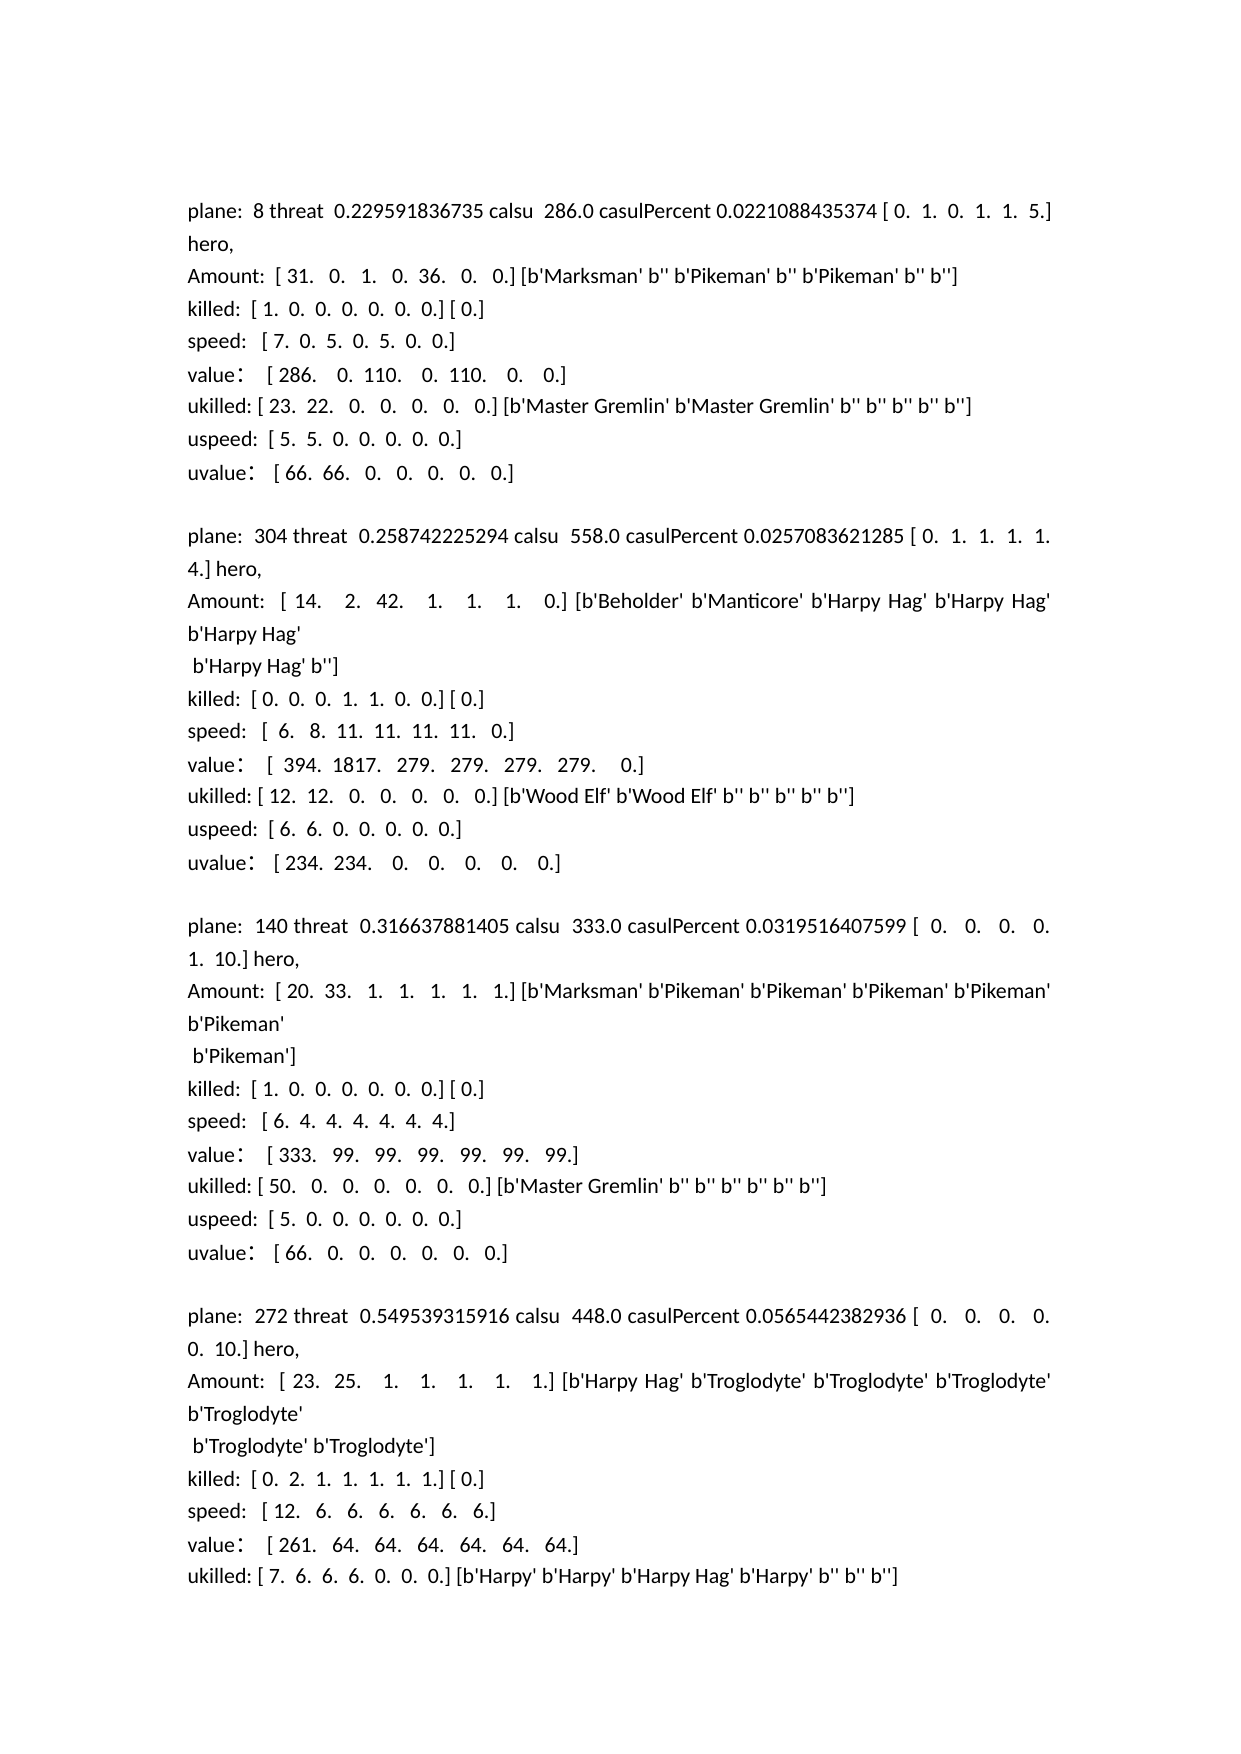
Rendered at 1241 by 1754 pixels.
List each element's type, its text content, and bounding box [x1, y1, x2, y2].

text speed: [ 6. 8. 11. 11. 11. 11. 0.] [187, 714, 1053, 747]
text speed: [ 7. 0. 5. 0. 5. 0. 0.] [187, 324, 1053, 357]
text uvalue： [ 66. 0. 0. 0. 0. 0. 0.] [187, 1234, 1053, 1267]
text plane: 140 threat 0.316637881405 calsu 333.0 casulPercent 0.0319516407599 [ 0. 0. 0. 0. 1. 10.] hero, [187, 909, 1053, 974]
text plane: 304 threat 0.258742225294 calsu 558.0 casulPercent 0.0257083621285 [ 0. 1. 1. 1. 1. 4.] hero, [187, 519, 1053, 584]
text ukilled: [ 23. 22. 0. 0. 0. 0. 0.] [b'Master Gremlin' b'Master Gremlin' b'' b'' b'' b'' b''] [187, 389, 1053, 422]
text uspeed: [ 5. 5. 0. 0. 0. 0. 0.] [187, 422, 1053, 454]
text value： [ 394. 1817. 279. 279. 279. 279. 0.] [187, 747, 1053, 779]
text uspeed: [ 6. 6. 0. 0. 0. 0. 0.] [187, 812, 1053, 844]
text uvalue： [ 234. 234. 0. 0. 0. 0. 0.] [187, 844, 1053, 877]
text ukilled: [ 12. 12. 0. 0. 0. 0. 0.] [b'Wood Elf' b'Wood Elf' b'' b'' b'' b'' b''] [187, 779, 1053, 812]
text b'Pikeman'] [187, 1039, 1053, 1072]
text Amount: [ 31. 0. 1. 0. 36. 0. 0.] [b'Marksman' b'' b'Pikeman' b'' b'Pikeman' b'' b''] [187, 259, 1053, 292]
text b'Troglodyte' b'Troglodyte'] [187, 1429, 1053, 1462]
text killed: [ 1. 0. 0. 0. 0. 0. 0.] [ 0.] [187, 1072, 1053, 1104]
text value： [ 261. 64. 64. 64. 64. 64. 64.] [187, 1527, 1053, 1559]
text value： [ 333. 99. 99. 99. 99. 99. 99.] [187, 1137, 1053, 1169]
text Amount: [ 20. 33. 1. 1. 1. 1. 1.] [b'Marksman' b'Pikeman' b'Pikeman' b'Pikeman' b'Pikeman' b'Pikeman' [187, 974, 1053, 1039]
text uvalue： [ 66. 66. 0. 0. 0. 0. 0.] [187, 454, 1053, 487]
text uspeed: [ 5. 0. 0. 0. 0. 0. 0.] [187, 1202, 1053, 1234]
text ukilled: [ 50. 0. 0. 0. 0. 0. 0.] [b'Master Gremlin' b'' b'' b'' b'' b'' b''] [187, 1169, 1053, 1202]
text killed: [ 0. 0. 0. 1. 1. 0. 0.] [ 0.] [187, 682, 1053, 714]
text plane: 8 threat 0.229591836735 calsu 286.0 casulPercent 0.0221088435374 [ 0. 1. 0. 1. 1. 5.] hero, [187, 194, 1053, 259]
text killed: [ 0. 2. 1. 1. 1. 1. 1.] [ 0.] [187, 1462, 1053, 1494]
text Amount: [ 14. 2. 42. 1. 1. 1. 0.] [b'Beholder' b'Manticore' b'Harpy Hag' b'Harpy Hag' b'Harpy Hag' [187, 584, 1053, 649]
text plane: 272 threat 0.549539315916 calsu 448.0 casulPercent 0.0565442382936 [ 0. 0. 0. 0. 0. 10.] hero, [187, 1299, 1053, 1364]
text speed: [ 6. 4. 4. 4. 4. 4. 4.] [187, 1104, 1053, 1137]
text Amount: [ 23. 25. 1. 1. 1. 1. 1.] [b'Harpy Hag' b'Troglodyte' b'Troglodyte' b'Troglodyte' b'Troglodyte' [187, 1364, 1053, 1429]
text killed: [ 1. 0. 0. 0. 0. 0. 0.] [ 0.] [187, 292, 1053, 324]
text value： [ 286. 0. 110. 0. 110. 0. 0.] [187, 357, 1053, 389]
text b'Harpy Hag' b''] [187, 649, 1053, 682]
text speed: [ 12. 6. 6. 6. 6. 6. 6.] [187, 1494, 1053, 1527]
text ukilled: [ 7. 6. 6. 6. 0. 0. 0.] [b'Harpy' b'Harpy' b'Harpy Hag' b'Harpy' b'' b'' b''] [187, 1559, 1053, 1592]
